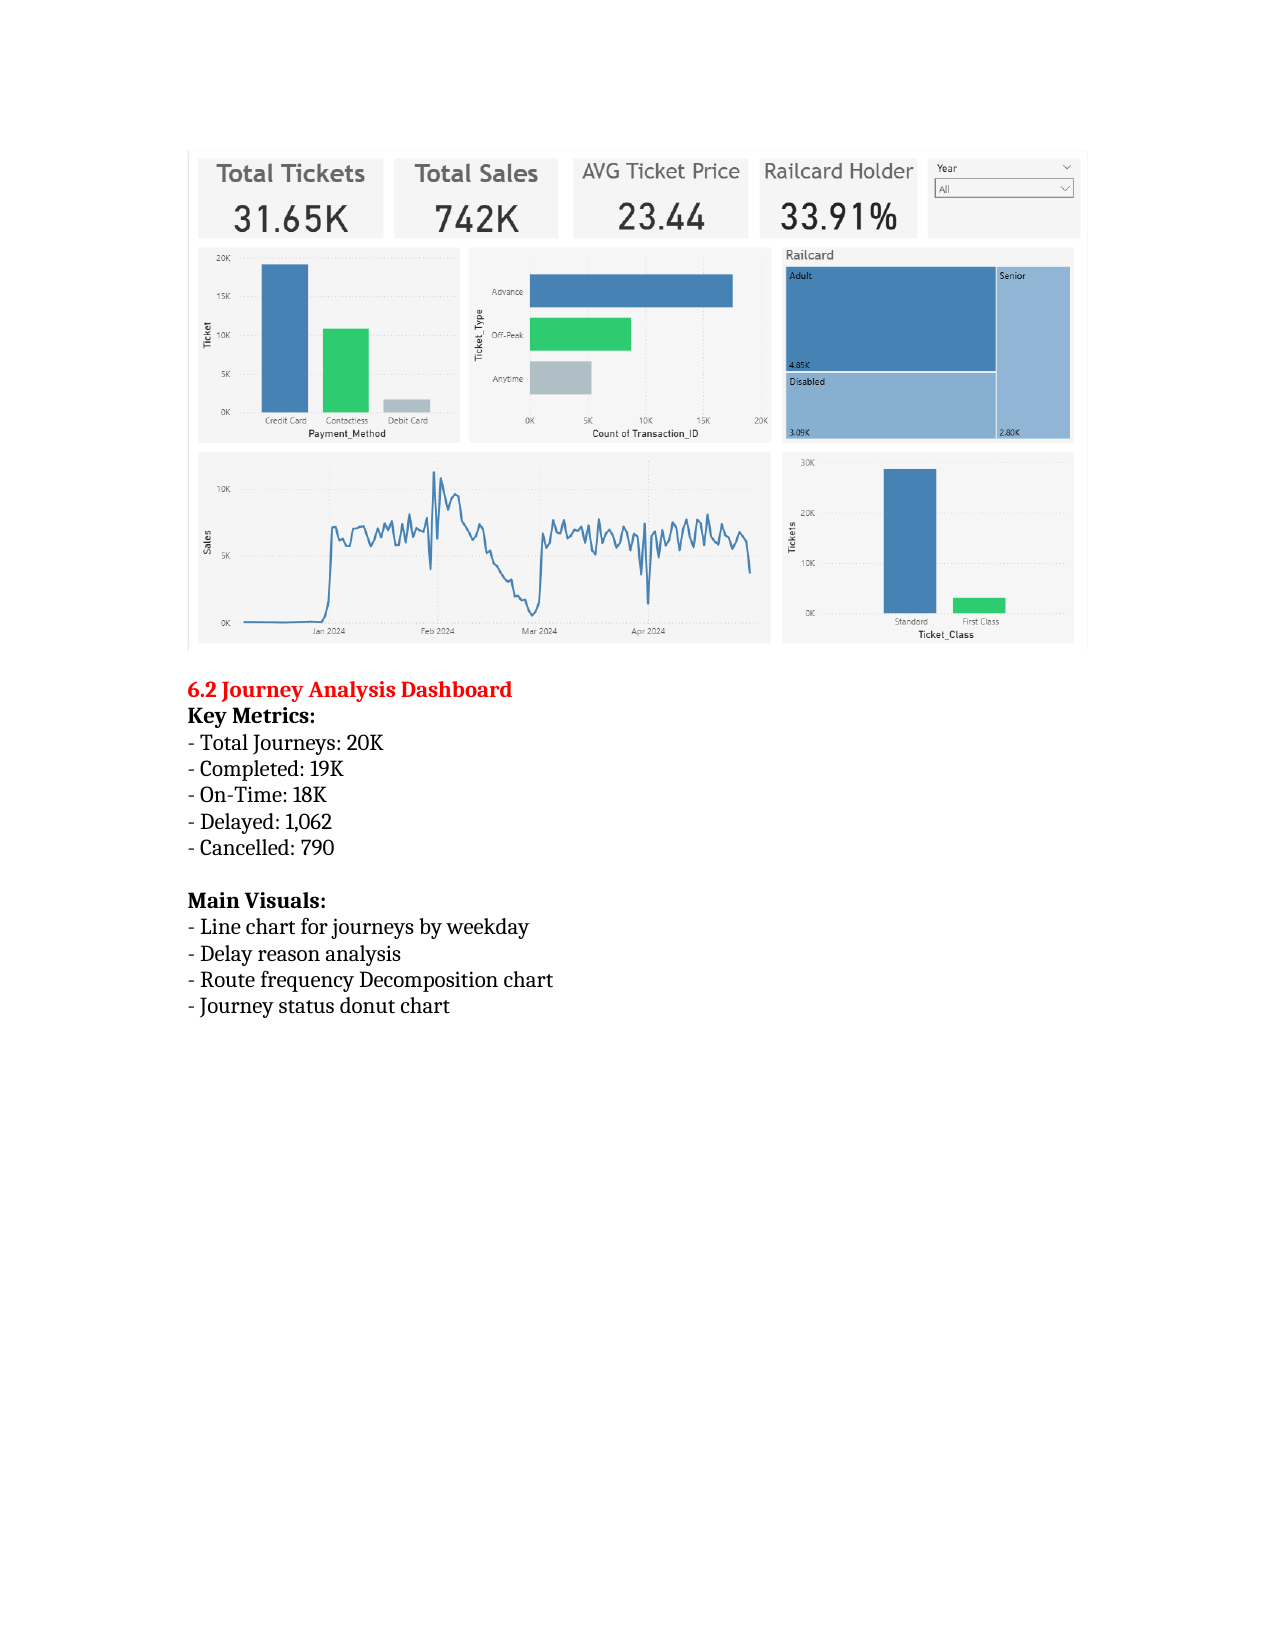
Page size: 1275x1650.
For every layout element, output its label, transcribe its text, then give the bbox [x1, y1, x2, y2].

picture [187, 150, 1088, 651]
text 6.2 Journey Analysis Dashboard Key Metrics: - Total Journeys: 20K - Completed: 19K - On-Time: 18K - Delayed: 1,062 - Cancelled: 790 Main Visuals: - Line chart for journeys by weekday - Delay reason analysis - Route frequency Decomposition chart - Journey status donut chart [187, 651, 1087, 1019]
